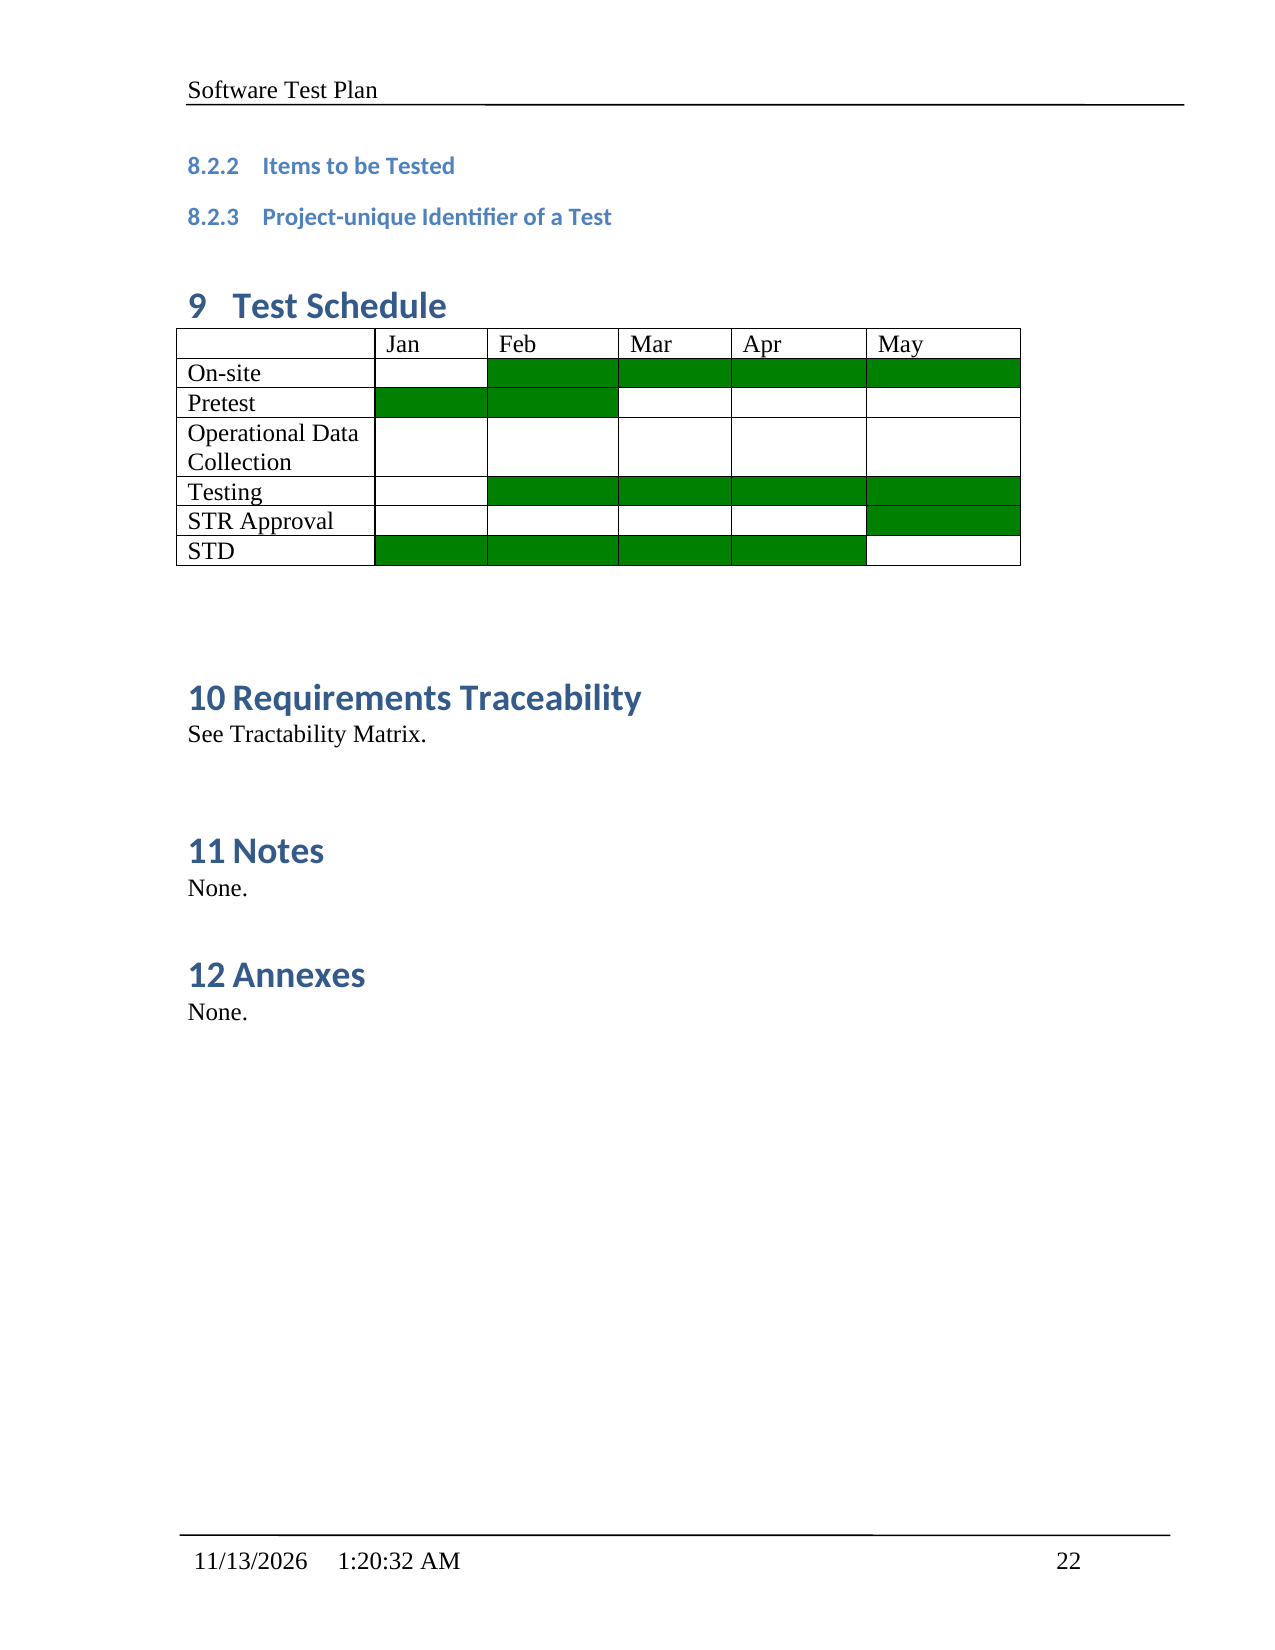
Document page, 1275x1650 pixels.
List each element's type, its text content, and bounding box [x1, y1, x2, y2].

table_header [376, 329, 487, 357]
table_cell [867, 359, 1020, 387]
table_header [177, 329, 374, 357]
table_cell [177, 536, 374, 565]
table_header [867, 329, 1020, 357]
table_cell [177, 506, 374, 535]
table_cell [619, 506, 731, 535]
table_header [488, 329, 618, 357]
subtitle Requirements Traceability [187, 673, 1087, 719]
table_cell [867, 477, 1020, 505]
table_cell [488, 388, 618, 417]
table_cell [732, 388, 866, 417]
table_cell [376, 536, 487, 565]
table_cell [376, 506, 487, 535]
table_cell [488, 536, 618, 565]
table_cell [732, 477, 866, 505]
table_cell [177, 477, 374, 505]
table_cell [867, 536, 1020, 565]
table_cell [619, 477, 731, 505]
table_cell [376, 418, 487, 476]
table_cell [488, 418, 618, 476]
table_cell [376, 477, 487, 505]
table_cell [488, 506, 618, 535]
table_cell [376, 359, 487, 387]
subtitle Notes [187, 827, 1087, 873]
table_cell [619, 359, 731, 387]
table_cell [867, 388, 1020, 417]
table_cell [376, 388, 487, 417]
table_cell [867, 506, 1020, 535]
table_cell [732, 418, 866, 476]
table_cell [177, 359, 374, 387]
table_cell [177, 418, 374, 476]
table_cell [619, 418, 731, 476]
table_cell [732, 536, 866, 565]
table_cell [488, 359, 618, 387]
table_cell [619, 388, 731, 417]
table_cell [177, 388, 374, 417]
table_cell [619, 536, 731, 565]
table_cell [732, 359, 866, 387]
table_cell [867, 418, 1020, 476]
table_cell [732, 506, 866, 535]
subtitle Test Schedule [187, 282, 1087, 328]
table_header [619, 329, 731, 357]
table_header [732, 329, 866, 357]
table_cell [488, 477, 618, 505]
subtitle Annexes [187, 951, 1087, 997]
